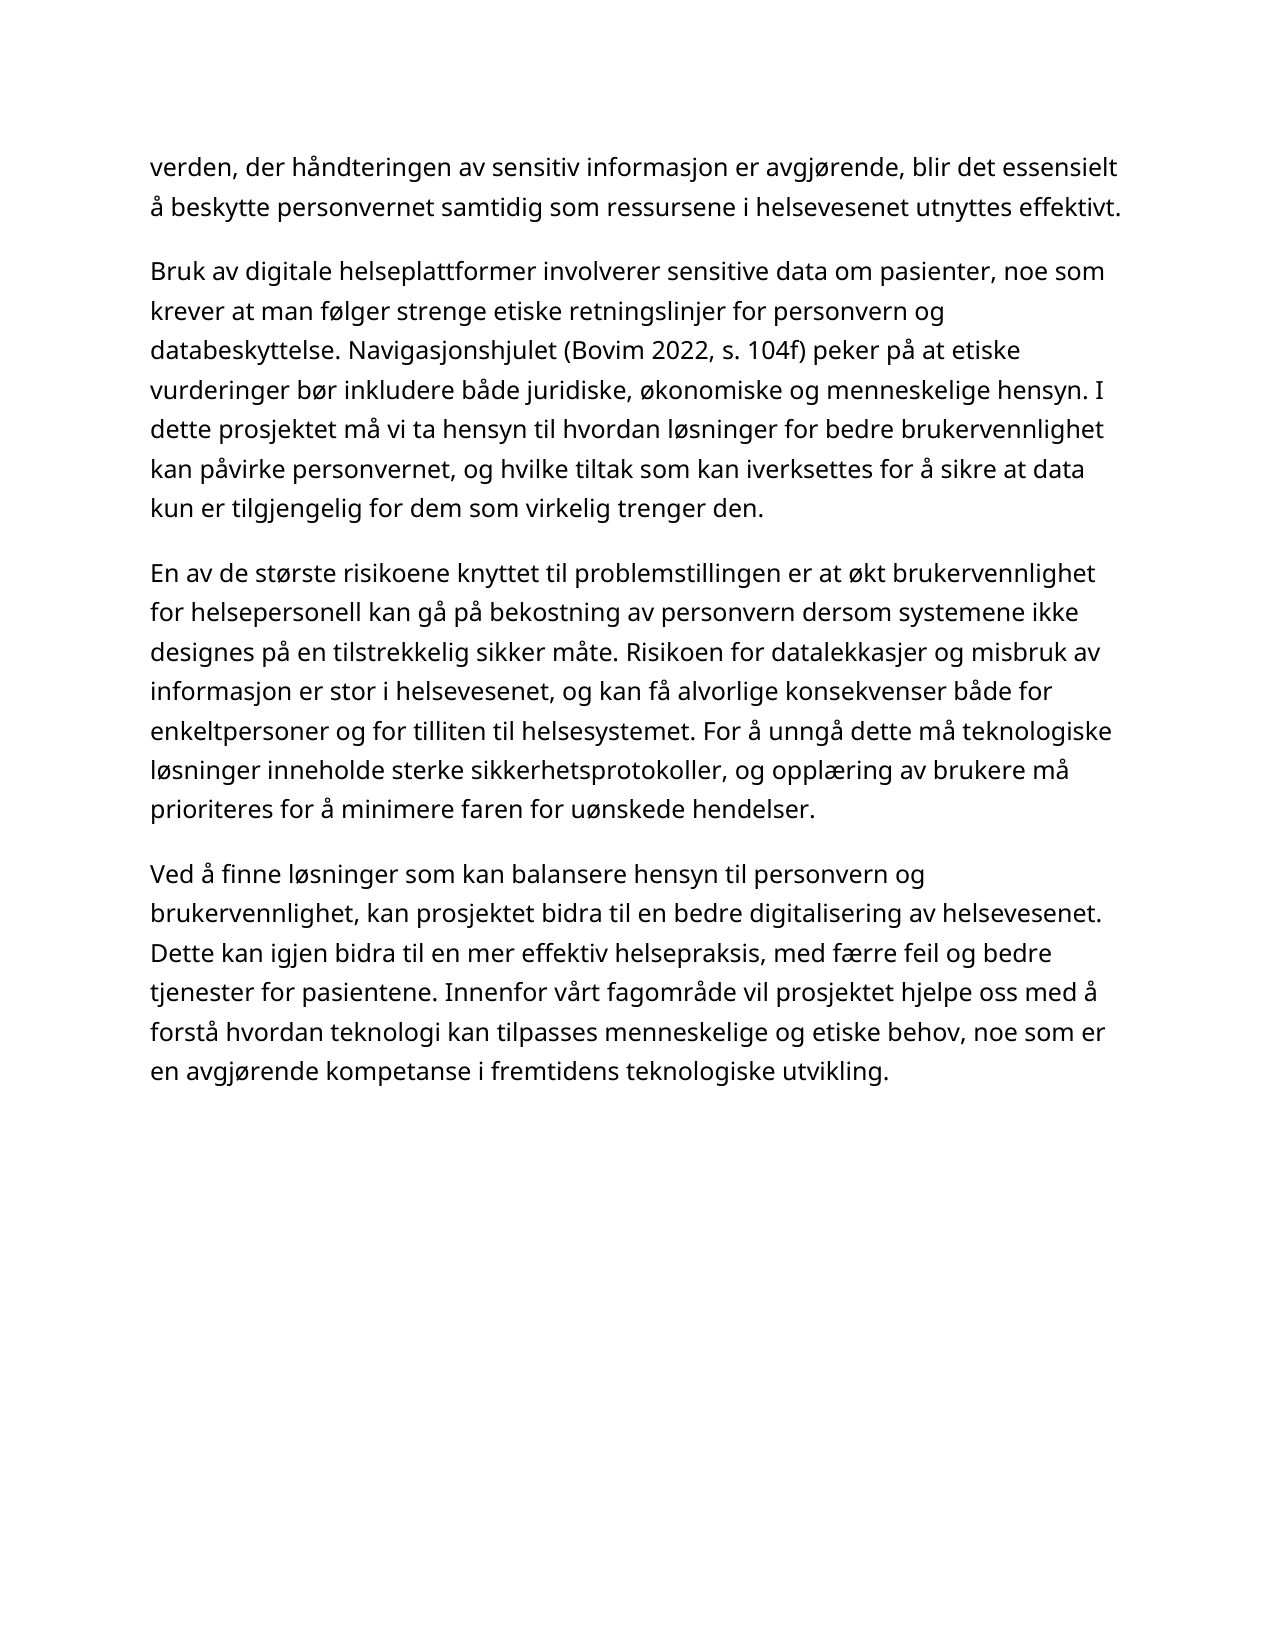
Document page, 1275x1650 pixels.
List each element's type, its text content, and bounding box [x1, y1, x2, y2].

text Bruk av digitale helseplattformer involverer sensitive data om pasienter, noe som krever at man følger strenge etiske retningslinjer for personvern og databeskyttelse. Navigasjonshjulet (Bovim 2022, s. 104f) peker på at etiske vurderinger bør inkludere både juridiske, økonomiske og menneskelige hensyn. I dette prosjektet må vi ta hensyn til hvordan løsninger for bedre brukervennlighet kan påvirke personvernet, og hvilke tiltak som kan iverksettes for å sikre at data kun er tilgjengelig for dem som virkelig trenger den. [150, 254, 1125, 525]
text Ved å finne løsninger som kan balansere hensyn til personvern og brukervennlighet, kan prosjektet bidra til en bedre digitalisering av helsevesenet. Dette kan igjen bidra til en mer effektiv helsepraksis, med færre feil og bedre tjenester for pasientene. Innenfor vårt fagområde vil prosjektet hjelpe oss med å forstå hvordan teknologi kan tilpasses menneskelige og etiske behov, noe som er en avgjørende kompetanse i fremtidens teknologiske utvikling. [150, 857, 1125, 1088]
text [150, 150, 1125, 223]
text En av de største risikoene knyttet til problemstillingen er at økt brukervennlighet for helsepersonell kan gå på bekostning av personvern dersom systemene ikke designes på en tilstrekkelig sikker måte. Risikoen for datalekkasjer og misbruk av informasjon er stor i helsevesenet, og kan få alvorlige konsekvenser både for enkeltpersoner og for tilliten til helsesystemet. For å unngå dette må teknologiske løsninger inneholde sterke sikkerhetsprotokoller, og opplæring av brukere må prioriteres for å minimere faren for uønskede hendelser. [150, 555, 1125, 826]
